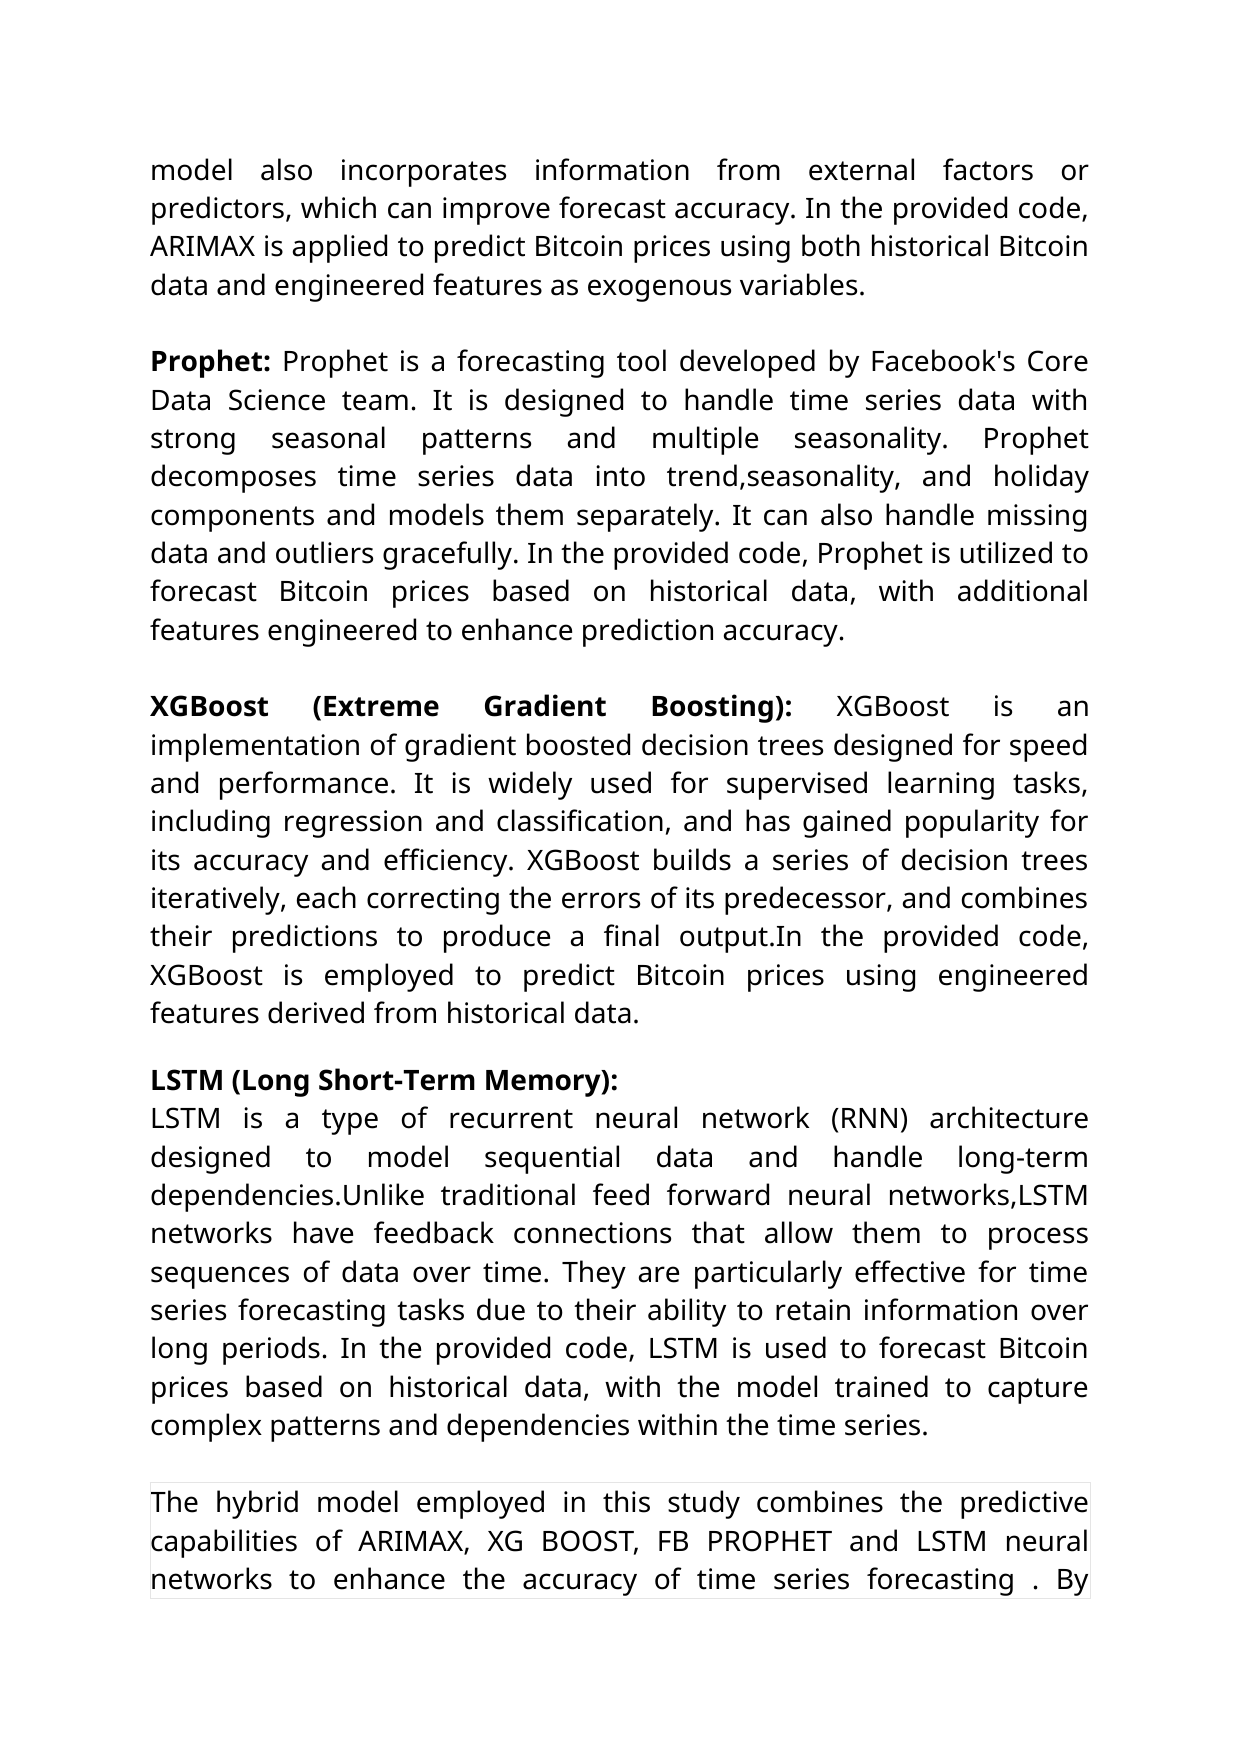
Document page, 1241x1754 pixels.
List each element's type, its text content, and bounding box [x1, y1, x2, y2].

text LSTM (Long Short-Term Memory): [150, 1060, 1090, 1099]
text XGBoost (Extreme Gradient Boosting): XGBoost is an implementation of gradient boosted decision trees designed for speed and performance. It is widely used for supervised learning tasks, including regression and classification, and has gained popularity for its accuracy and efficiency. XGBoost builds a series of decision trees iteratively, each correcting the errors of its predecessor, and combines their predictions to produce a final output.In the provided code, XGBoost is employed to predict Bitcoin prices using engineered features derived from historical data. [150, 687, 1090, 1032]
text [151, 1483, 1090, 1598]
text Prophet: Prophet is a forecasting tool developed by Facebook's Core Data Science team. It is designed to handle time series data with strong seasonal patterns and multiple seasonality. Prophet decomposes time series data into trend,seasonality, and holiday components and models them separately. It can also handle missing data and outliers gracefully. In the provided code, Prophet is utilized to forecast Bitcoin prices based on historical data, with additional features engineered to enhance prediction accuracy. [150, 342, 1090, 648]
text LSTM is a type of recurrent neural network (RNN) architecture designed to model sequential data and handle long-term dependencies.Unlike traditional feed forward neural networks,LSTM networks have feedback connections that allow them to process sequences of data over time. They are particularly effective for time series forecasting tasks due to their ability to retain information over long periods. In the provided code, LSTM is used to forecast Bitcoin prices based on historical data, with the model trained to capture complex patterns and dependencies within the time series. [150, 1099, 1090, 1444]
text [150, 150, 1090, 303]
